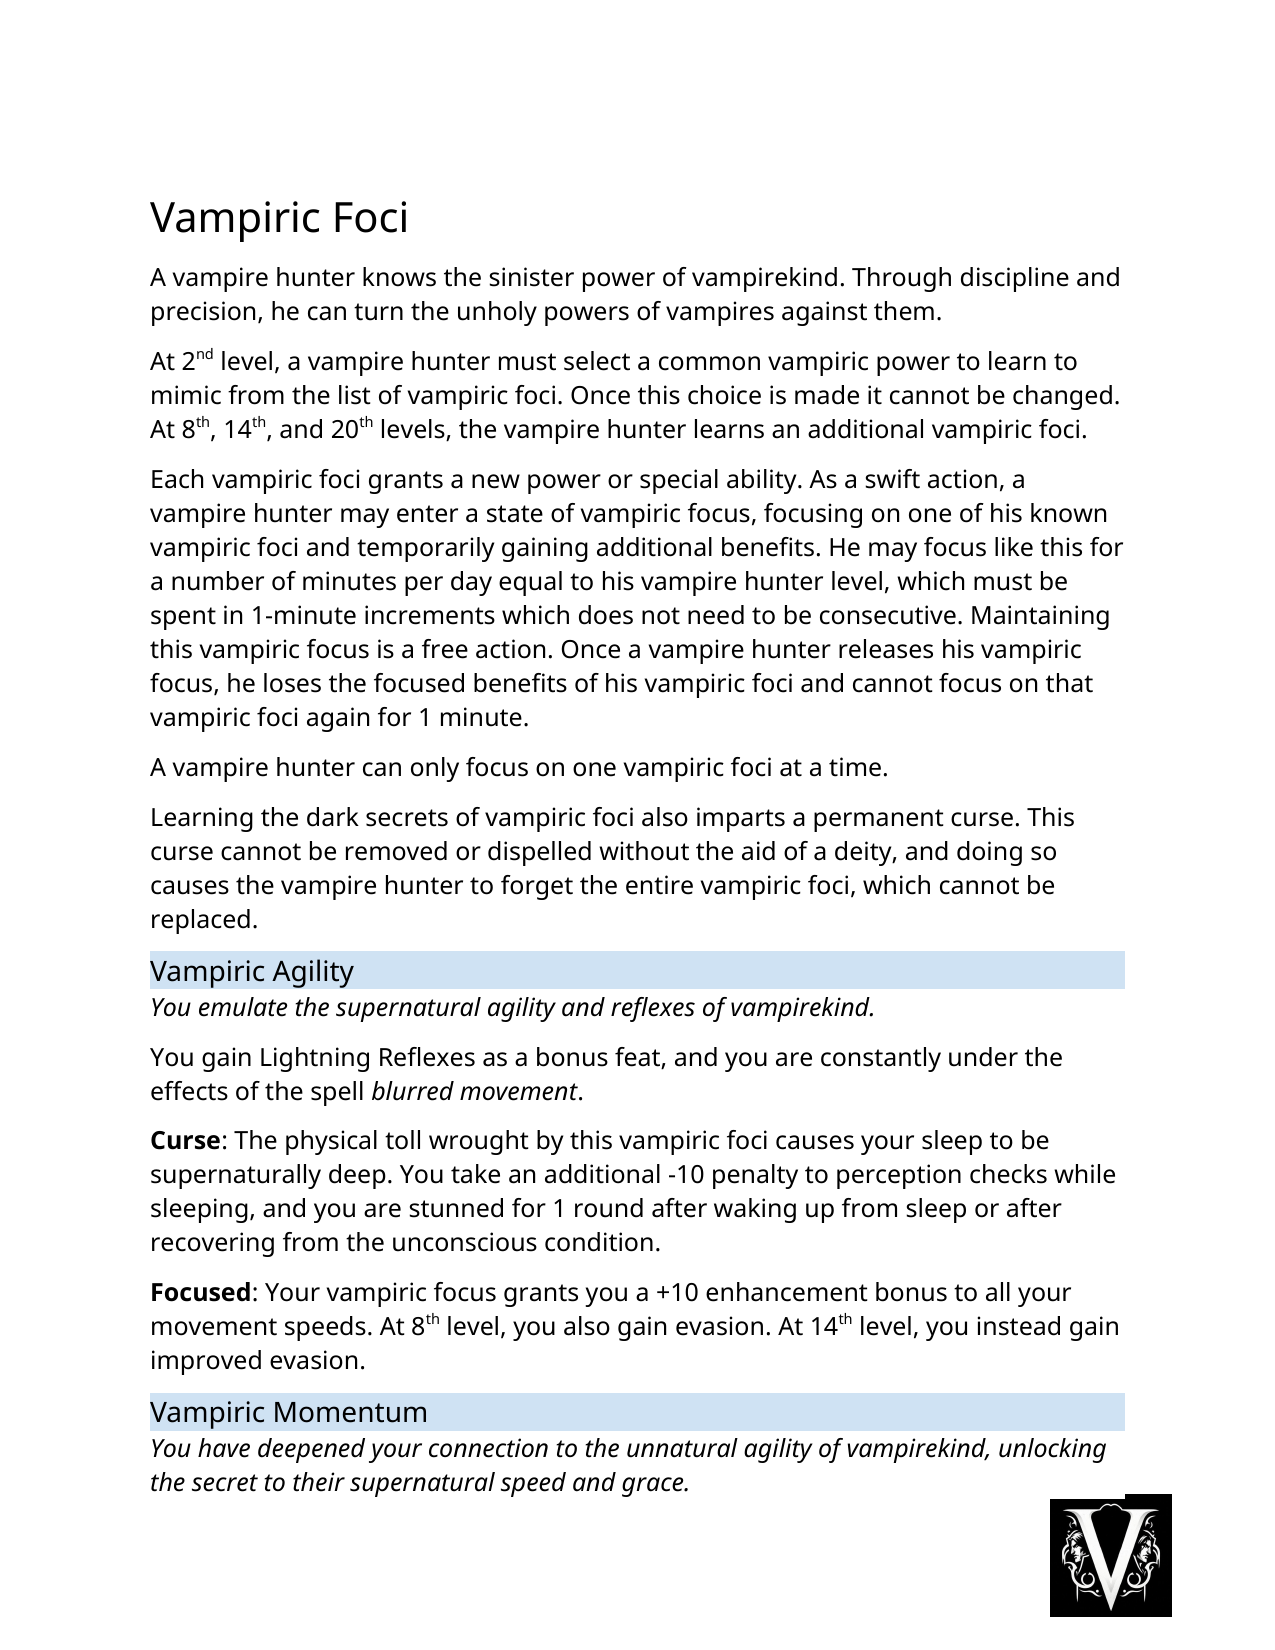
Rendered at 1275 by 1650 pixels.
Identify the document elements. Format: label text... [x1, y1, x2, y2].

subtitle Vampiric Foci [150, 187, 1125, 244]
text Curse: The physical toll wrought by this vampiric foci causes your sleep to be supernaturally deep. You take an additional -10 penalty to perception checks while sleeping, and you are stunned for 1 round after waking up from sleep or after recovering from the unconscious condition. [150, 1123, 1125, 1259]
text You emulate the supernatural agility and reflexes of vampirekind. [150, 989, 1125, 1023]
text At 2nd level, a vampire hunter must select a common vampiric power to learn to mimic from the list of vampiric foci. Once this choice is made it cannot be changed. At 8th, 14th, and 20th levels, the vampire hunter learns an additional vampiric foci. [150, 344, 1125, 446]
text A vampire hunter can only focus on one vampiric foci at a time. [150, 749, 1125, 784]
text You have deepened your connection to the unnatural agility of vampirekind, unlocking the secret to their supernatural speed and grace. [150, 1431, 1125, 1499]
text A vampire hunter knows the sinister power of vampirekind. Through discipline and precision, he can turn the unholy powers of vampires against them. [150, 260, 1125, 328]
picture [1050, 1494, 1172, 1617]
subtitle Vampiric Agility [150, 951, 1125, 989]
text Focused: Your vampiric focus grants you a +10 enhancement bonus to all your movement speeds. At 8th level, you also gain evasion. At 14th level, you instead gain improved evasion. [150, 1275, 1125, 1377]
subtitle Vampiric Momentum [150, 1393, 1125, 1431]
text Learning the dark secrets of vampiric foci also imparts a permanent curse. This curse cannot be removed or dispelled without the aid of a deity, and doing so causes the vampire hunter to forget the entire vampiric foci, which cannot be replaced. [150, 799, 1125, 936]
text Each vampiric foci grants a new power or special ability. As a swift action, a vampire hunter may enter a state of vampiric focus, focusing on one of his known vampiric foci and temporarily gaining additional benefits. He may focus like this for a number of minutes per day equal to his vampire hunter level, which must be spent in 1-minute increments which does not need to be consecutive. Maintaining this vampiric focus is a free action. Once a vampire hunter releases his vampiric focus, he loses the focused benefits of his vampiric foci and cannot focus on that vampiric foci again for 1 minute. [150, 461, 1125, 734]
text You gain Lightning Reflexes as a bonus feat, and you are constantly under the effects of the spell blurred movement. [150, 1039, 1125, 1107]
